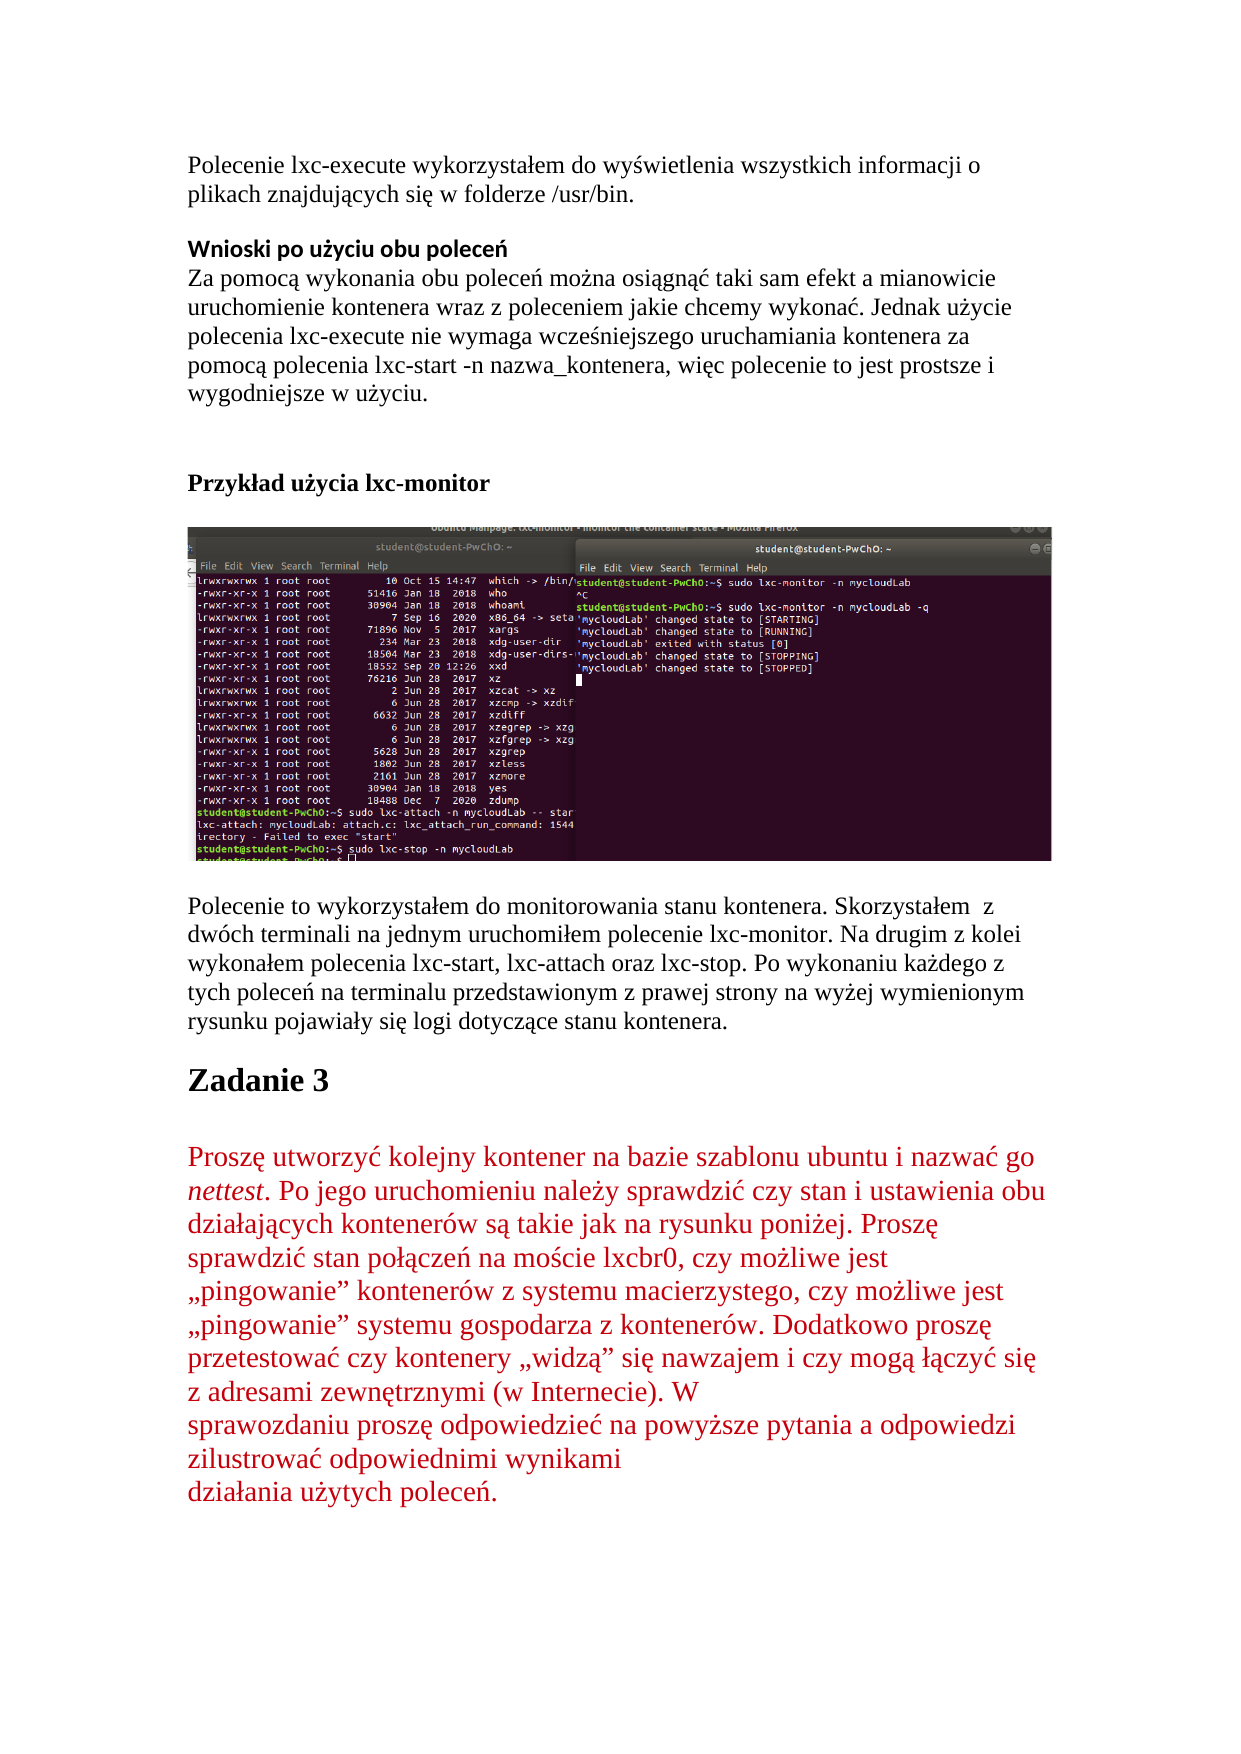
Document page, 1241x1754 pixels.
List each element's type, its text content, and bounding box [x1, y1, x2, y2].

text Za pomocą wykonania obu poleceń można osiągnąć taki sam efekt a mianowicie uruchomienie kontenera wraz z poleceniem jakie chcemy wykonać. Jednak użycie polecenia lxc-execute nie wymaga wcześniejszego uruchamiania kontenera za pomocą polecenia lxc-start -n nazwa_kontenera, więc polecenie to jest prostsze i wygodniejsze w użyciu. [187, 263, 1053, 407]
text Wnioski po użyciu obu poleceń [187, 233, 1053, 263]
text Zadanie 3 [187, 1060, 1053, 1098]
text działania użytych poleceń. [187, 1474, 1053, 1508]
text Polecenie to wykorzystałem do monitorowania stanu kontenera. Skorzystałem z dwóch terminali na jednym uruchomiłem polecenie lxc-monitor. Na drugim z kolei wykonałem polecenia lxc-start, lxc-attach oraz lxc-stop. Po wykonaniu każdego z tych poleceń na terminalu przedstawionym z prawej strony na wyżej wymienionym rysunku pojawiały się logi dotyczące stanu kontenera. [187, 891, 1053, 1034]
text Proszę utworzyć kolejny kontener na bazie szablonu ubuntu i nazwać go nettest. Po jego uruchomieniu należy sprawdzić czy stan i ustawienia obu działających kontenerów są takie jak na rysunku poniżej. Proszę sprawdzić stan połączeń na moście lxcbr0, czy możliwe jest „pingowanie” kontenerów z systemu macierzystego, czy możliwe jest „pingowanie” systemu gospodarza z kontenerów. Dodatkowo proszę przetestować czy kontenery „widzą” się nawzajem i czy mogą łączyć się z adresami zewnętrznymi (w Internecie). W [187, 1139, 1053, 1407]
picture [187, 527, 1053, 861]
text Polecenie lxc-execute wykorzystałem do wyświetlenia wszystkich informacji o plikach znajdujących się w folderze /usr/bin. [187, 150, 1053, 207]
text sprawozdaniu proszę odpowiedzieć na powyższe pytania a odpowiedzi zilustrować odpowiednimi wynikami [187, 1407, 1053, 1474]
text Przykład użycia lxc-monitor [187, 468, 1053, 497]
